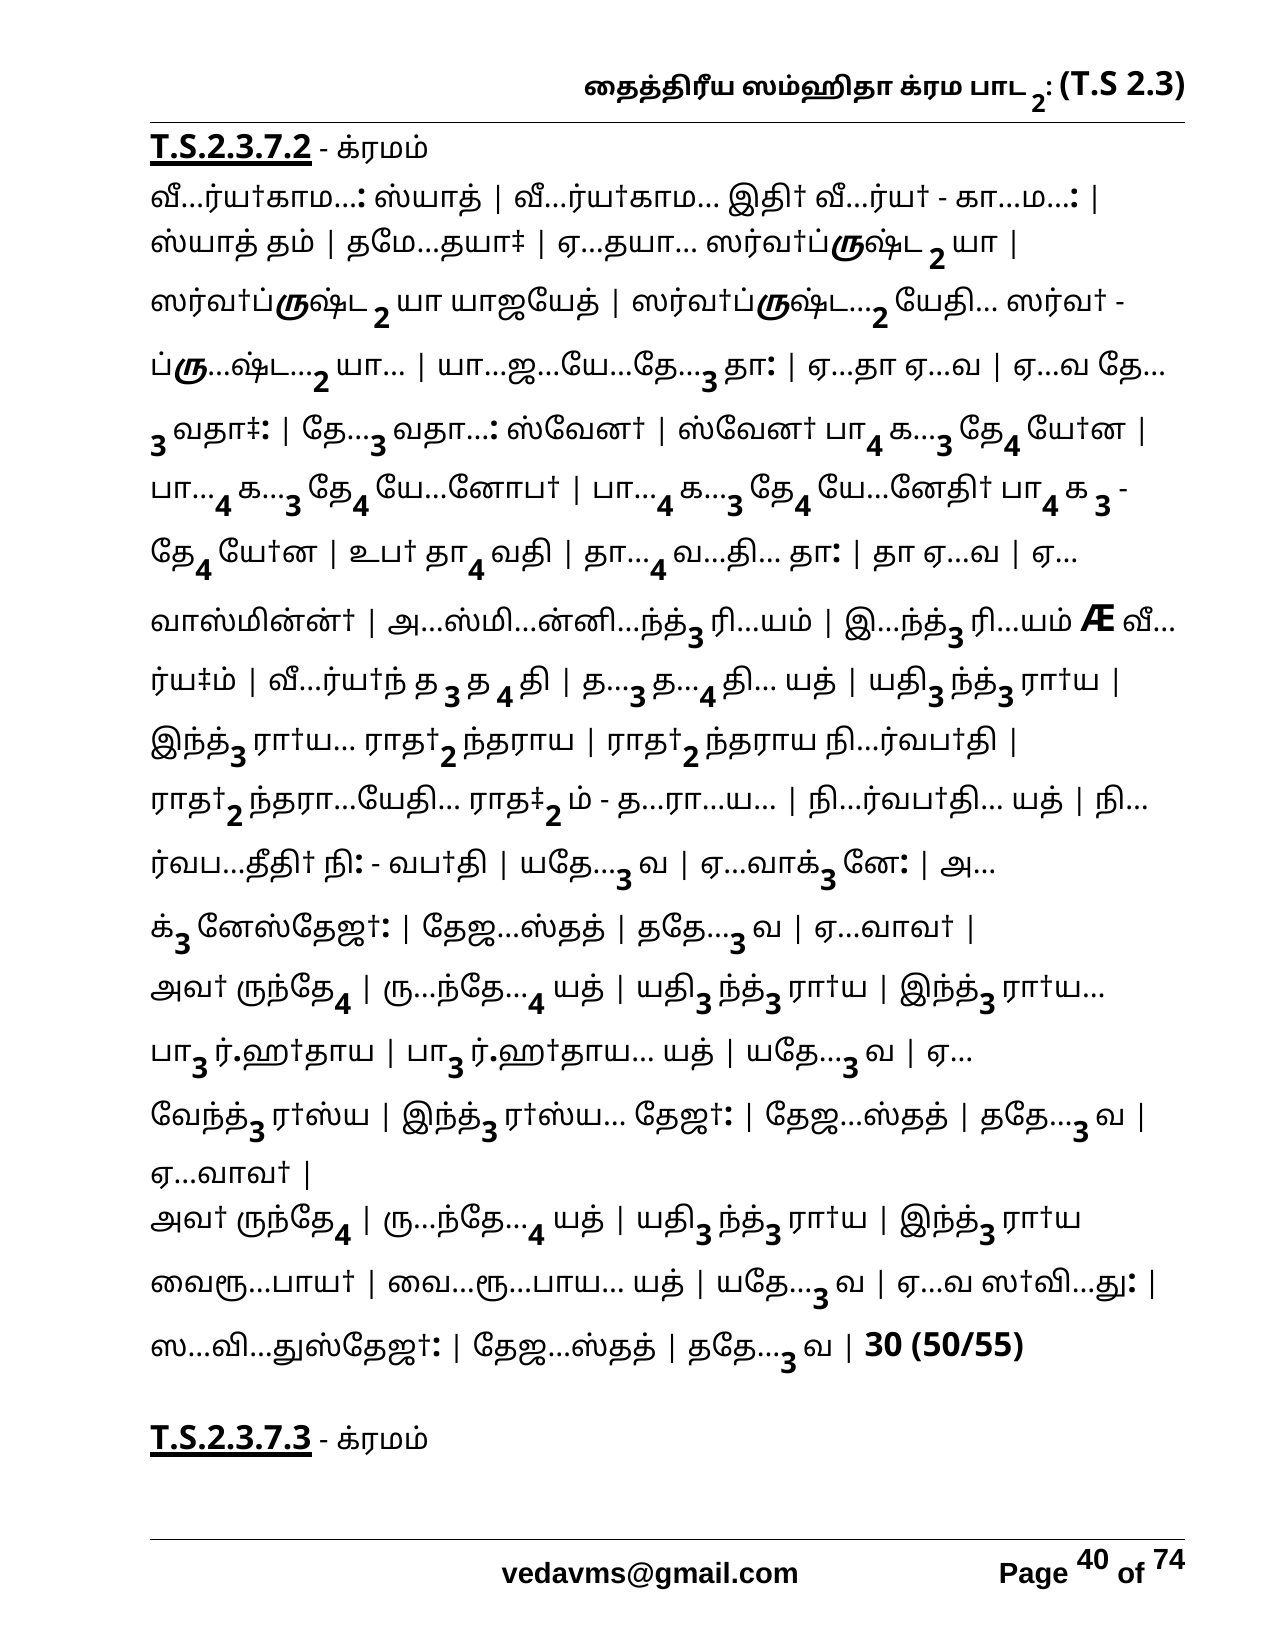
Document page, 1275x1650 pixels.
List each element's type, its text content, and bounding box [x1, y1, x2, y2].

text T.S.2.3.7.3 - க்ரமம் [150, 1413, 1185, 1460]
text T.S.2.3.7.2 - க்ரமம் [150, 123, 1185, 169]
